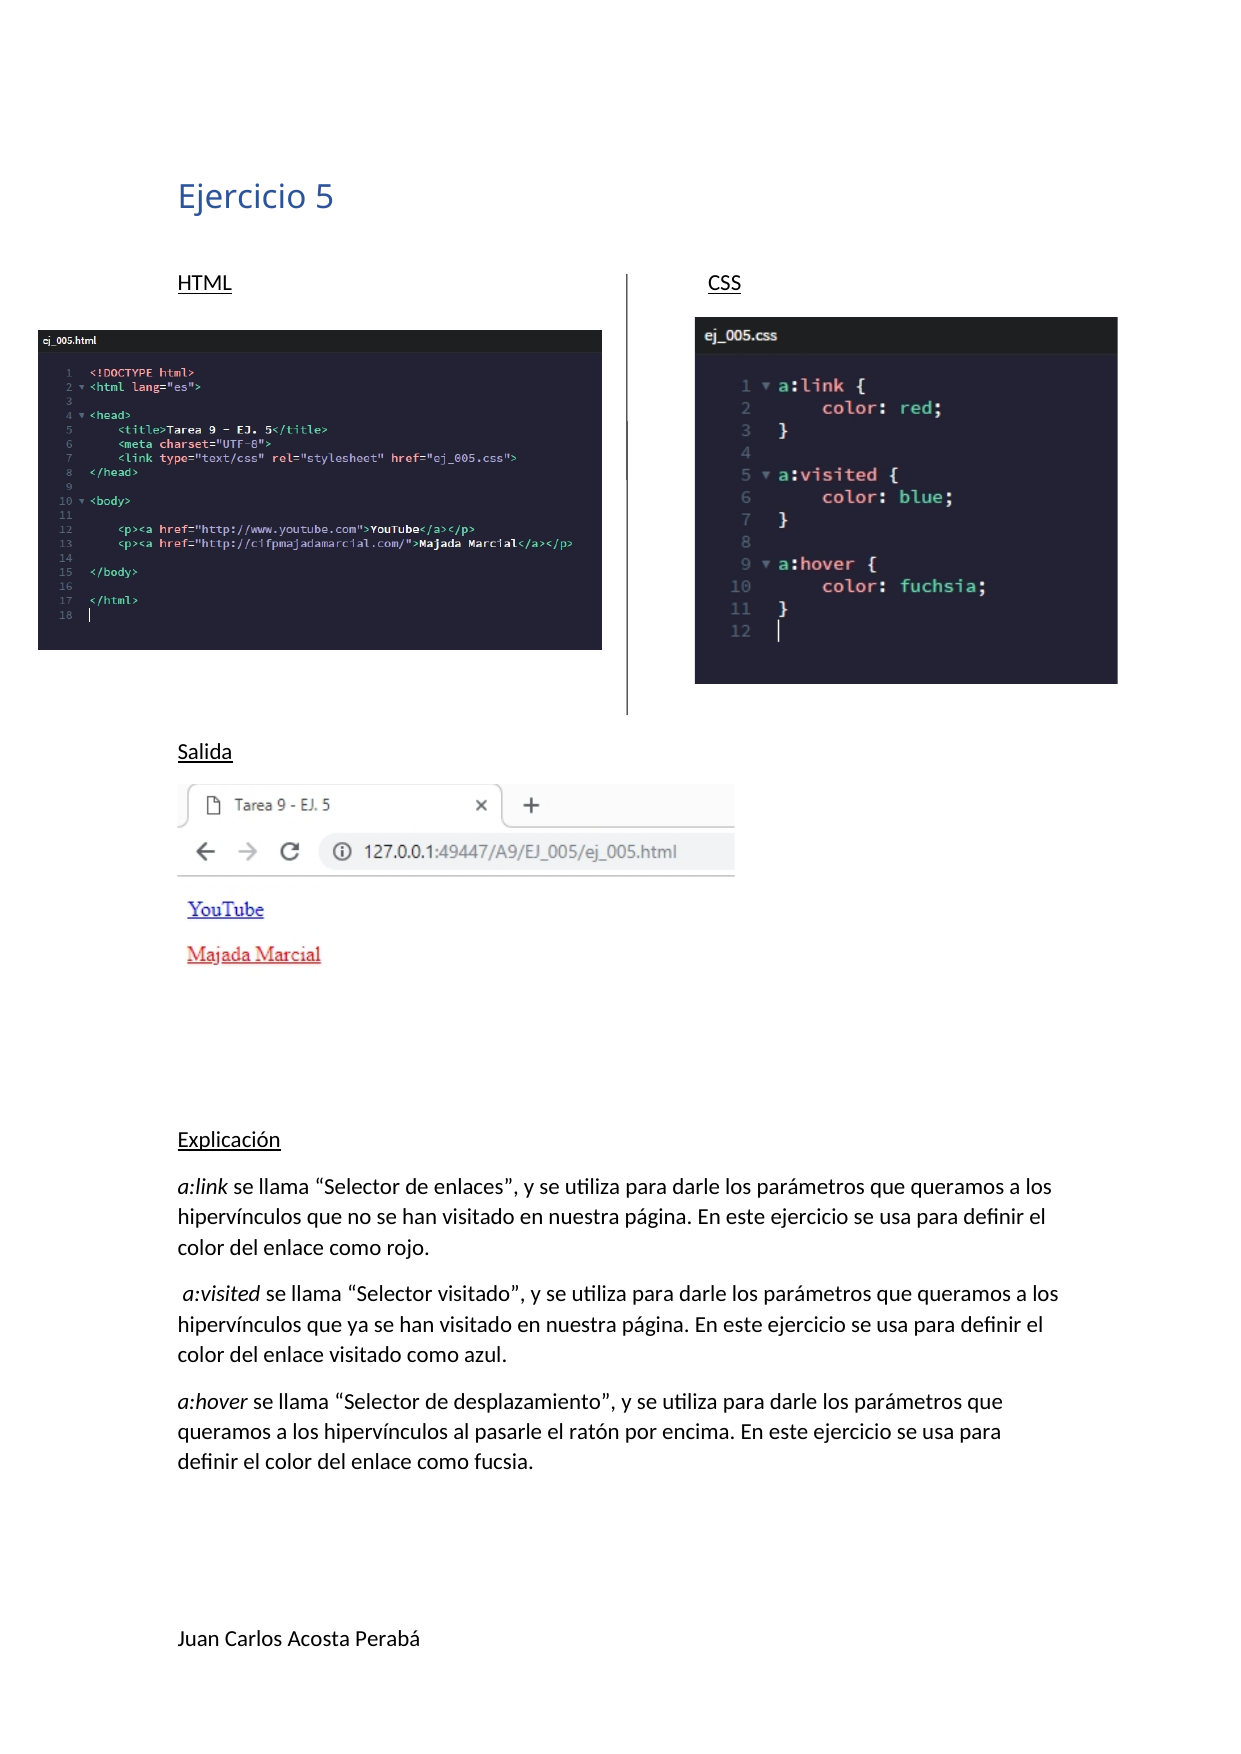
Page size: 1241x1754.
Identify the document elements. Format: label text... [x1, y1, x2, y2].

picture [694, 317, 1118, 684]
picture [177, 784, 735, 1060]
text a:visited se llama “Selector visitado”, y se utiliza para darle los parámetros que queramos a los hipervínculos que ya se han visitado en nuestra página. En este ejercicio se usa para definir el color del enlace visitado como azul. [177, 1279, 1063, 1368]
text a:hover se llama “Selector de desplazamiento”, y se utiliza para darle los parámetros que queramos a los hipervínculos al pasarle el ratón por encima. En este ejercicio se usa para definir el color del enlace como fucsia. [177, 1387, 1063, 1475]
picture [38, 330, 602, 650]
text HTML CSS [177, 268, 1063, 296]
text Explicación [177, 1125, 1063, 1153]
subtitle Ejercicio 5 [177, 173, 1063, 218]
text Salida [177, 737, 1063, 765]
text a:link se llama “Selector de enlaces”, y se utiliza para darle los parámetros que queramos a los hipervínculos que no se han visitado en nuestra página. En este ejercicio se usa para definir el color del enlace como rojo. [177, 1172, 1063, 1261]
